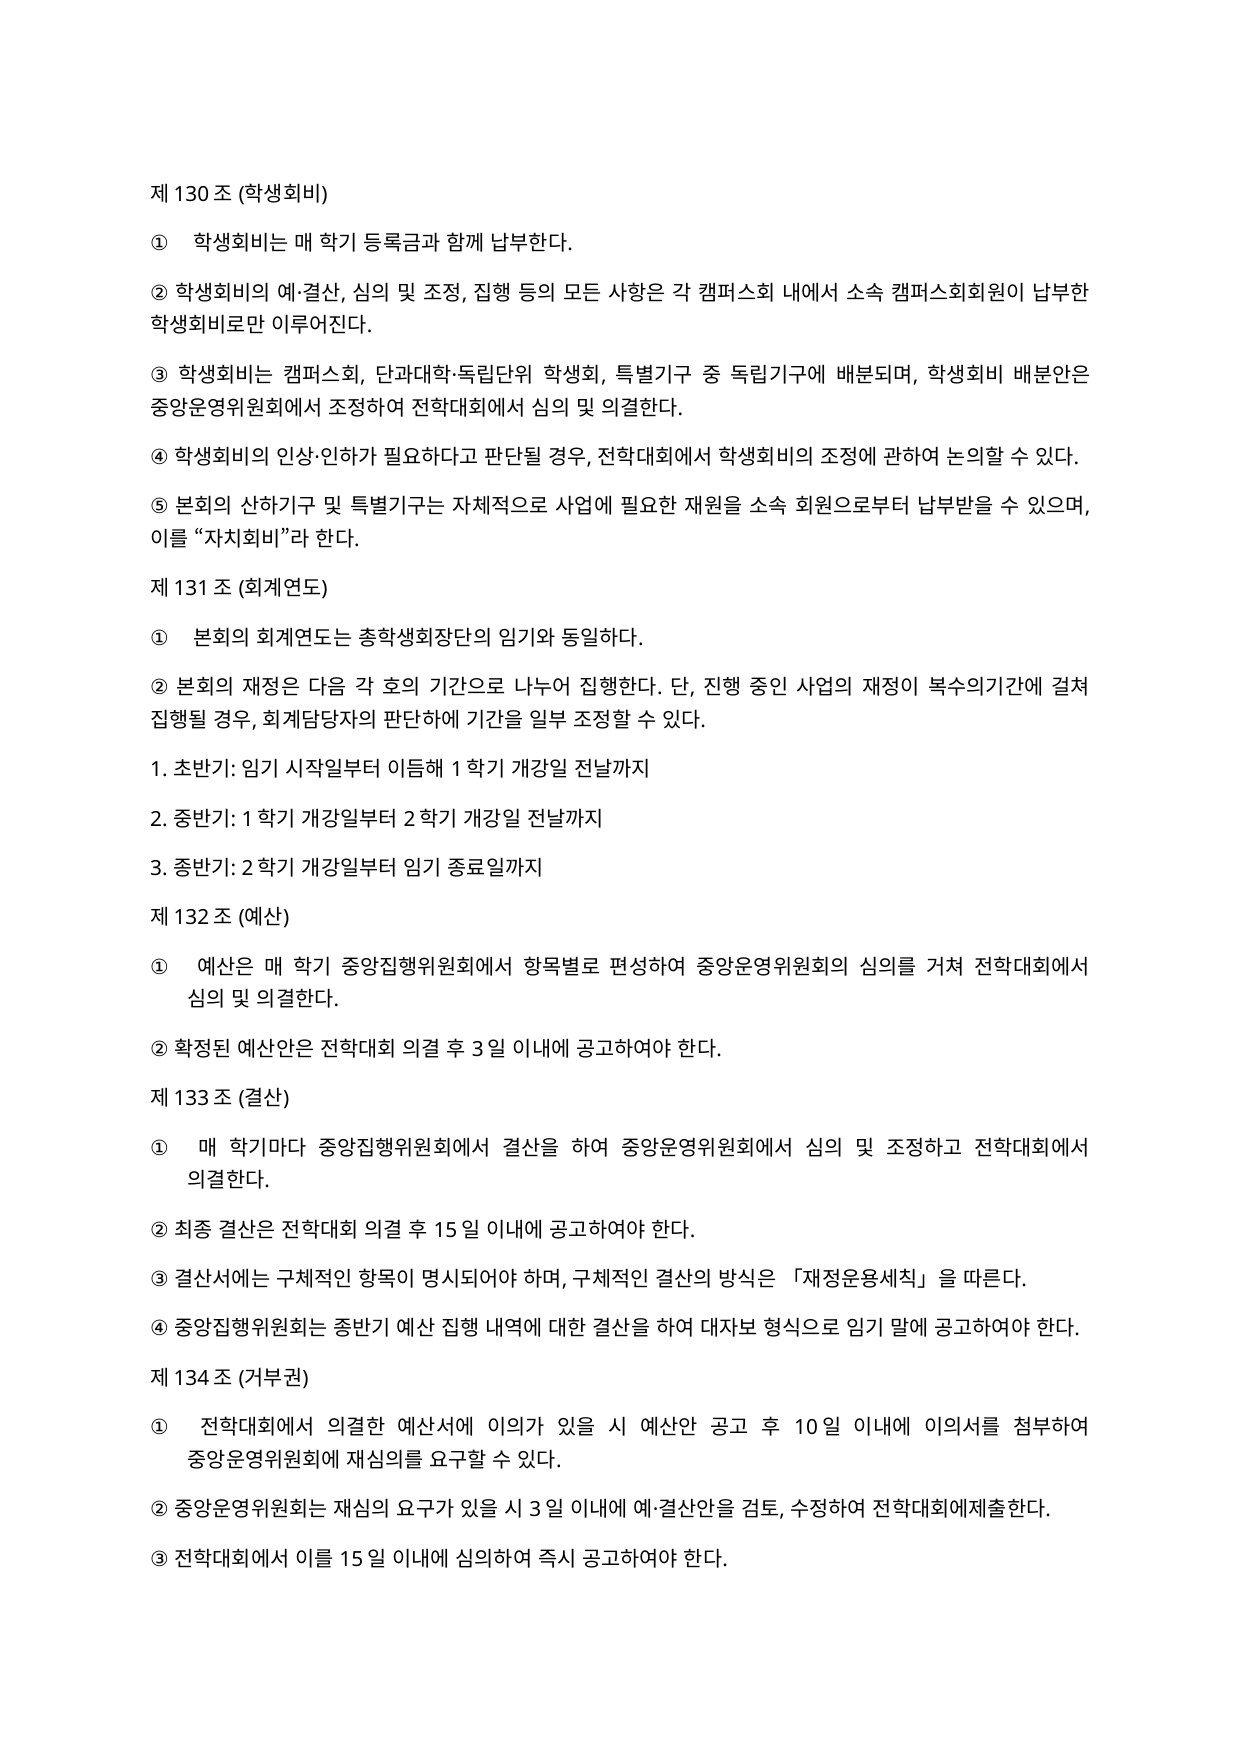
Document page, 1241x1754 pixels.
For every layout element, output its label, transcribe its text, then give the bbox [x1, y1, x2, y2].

text 제134조 (거부권) [150, 1361, 1090, 1391]
text ④ 중앙집행위원회는 종반기 예산 집행 내역에 대한 결산을 하여 대자보 형식으로 임기 말에 공고하여야 한다. [150, 1312, 1090, 1342]
text ③ 학생회비는 캠퍼스회, 단과대학·독립단위 학생회, 특별기구 중 독립기구에 배분되며, 학생회비 배분안은 중앙운영위원회에서 조정하여 전학대회에서 심의 및 의결한다. [150, 358, 1090, 421]
text 제133조 (결산) [150, 1081, 1090, 1112]
text ③ 전학대회에서 이를 15일 이내에 심의하여 즉시 공고하여야 한다. [150, 1542, 1090, 1572]
text ② 본회의 재정은 다음 각 호의 기간으로 나누어 집행한다. 단, 진행 중인 사업의 재정이 복수의기간에 걸쳐 집행될 경우, 회계담당자의 판단하에 기간을 일부 조정할 수 있다. [150, 670, 1090, 733]
text ② 최종 결산은 전학대회 의결 후 15일 이내에 공고하여야 한다. [150, 1213, 1090, 1243]
text 제131조 (회계연도) [150, 572, 1090, 602]
list 학생회비는 매 학기 등록금과 함께 납부한다. [150, 227, 1090, 257]
text 제130조 (학생회비) [150, 177, 1090, 207]
list 전학대회에서 의결한 예산서에 이의가 있을 시 예산안 공고 후 10일 이내에 이의서를 첨부하여 중앙운영위원회에 재심의를 요구할 수 있다. [150, 1410, 1090, 1473]
text ④ 학생회비의 인상·인하가 필요하다고 판단될 경우, 전학대회에서 학생회비의 조정에 관하여 논의할 수 있다. [150, 440, 1090, 470]
text ③ 결산서에는 구체적인 항목이 명시되어야 하며, 구체적인 결산의 방식은 「재정운용세칙」을 따른다. [150, 1262, 1090, 1292]
text ⑤ 본회의 산하기구 및 특별기구는 자체적으로 사업에 필요한 재원을 소속 회원으로부터 납부받을 수 있으며, 이를 “자치회비”라 한다. [150, 489, 1090, 552]
text ② 중앙운영위원회는 재심의 요구가 있을 시 3일 이내에 예·결산안을 검토, 수정하여 전학대회에제출한다. [150, 1492, 1090, 1523]
list 예산은 매 학기 중앙집행위원회에서 항목별로 편성하여 중앙운영위원회의 심의를 거쳐 전학대회에서 심의 및 의결한다. [150, 950, 1090, 1013]
text 1. 초반기: 임기 시작일부터 이듬해 1학기 개강일 전날까지 [150, 752, 1090, 783]
text 3. 종반기: 2학기 개강일부터 임기 종료일까지 [150, 851, 1090, 881]
text 제132조 (예산) [150, 901, 1090, 931]
text ② 학생회비의 예·결산, 심의 및 조정, 집행 등의 모든 사항은 각 캠퍼스회 내에서 소속 캠퍼스회회원이 납부한 학생회비로만 이루어진다. [150, 276, 1090, 339]
text ② 확정된 예산안은 전학대회 의결 후 3일 이내에 공고하여야 한다. [150, 1032, 1090, 1062]
list 본회의 회계연도는 총학생회장단의 임기와 동일하다. [150, 621, 1090, 651]
list 매 학기마다 중앙집행위원회에서 결산을 하여 중앙운영위원회에서 심의 및 조정하고 전학대회에서 의결한다. [150, 1131, 1090, 1194]
text 2. 중반기: 1학기 개강일부터 2학기 개강일 전날까지 [150, 802, 1090, 832]
